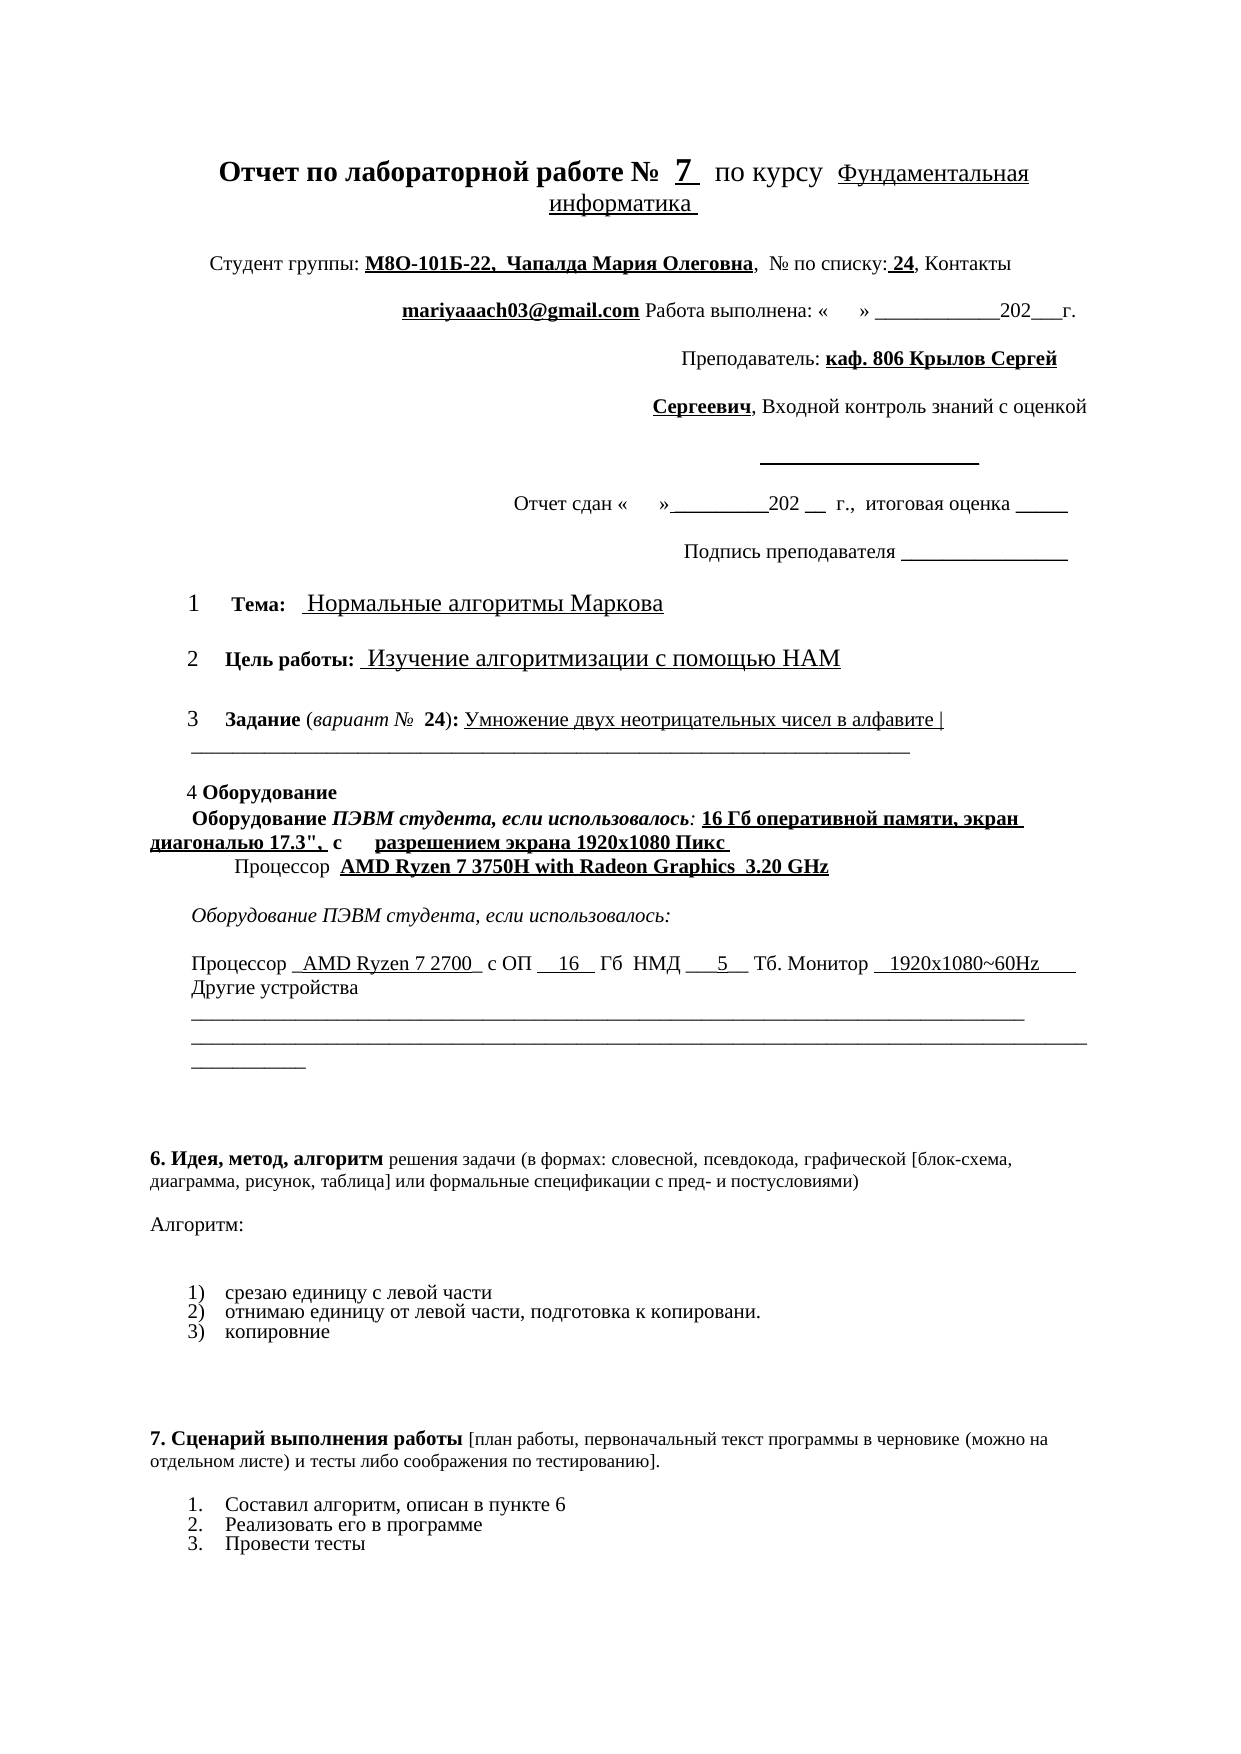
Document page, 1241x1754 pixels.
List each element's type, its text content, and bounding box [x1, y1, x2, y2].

list Составил алгоритм, описан в пункте 6 [187, 1496, 1090, 1515]
list Цель работы: Изучение алгоритмизации с помощью НАМ [187, 643, 1090, 672]
list Задание (вариант № 24): Умножение двух неотрицательных чисел в алфавите | [187, 705, 1090, 731]
text 1 Тема: Нормальные алгоритмы Маркова [150, 588, 1090, 616]
text 4 Оборудование [150, 779, 1090, 804]
text Подпись преподавателя ________________ [150, 539, 1067, 563]
text Отчет сдан « » _________202 __ г., итоговая оценка _____ [150, 491, 1067, 515]
text Другие устройства ________________________________________________________________________________ [191, 975, 1090, 1023]
list срезаю единицу с левой части [187, 1283, 1090, 1303]
text _____________________________________________________________________ [191, 731, 1090, 756]
text 7. Сценарий выполнения работы [план работы, первоначальный текст программы в черновике (можно на отдельном листе) и тесты либо соображения по тестированию]. [150, 1428, 1090, 1472]
list Провести тесты [187, 1535, 1090, 1554]
text Преподаватель: каф. 806 Крылов Сергей Сергеевич, Входной контроль знаний с оценкой _____________________ [648, 346, 1090, 467]
text Алгоритм: [150, 1216, 1090, 1235]
list копировние [187, 1322, 1090, 1342]
text 6. Идея, метод, алгоритм решения задачи (в формах: словесной, псевдокода, графической [блок-схема, диаграмма, рисунок, таблица] или формальные спецификации с пред- и постусловиями) [150, 1148, 1065, 1192]
list Реализовать его в программе [187, 1515, 1090, 1535]
text Процессор _AMD Ryzen 7 2700_ с ОП 16 Гб НМД ___5__ Тб. Монитор 1920x1080~60Hz [191, 951, 1090, 975]
text _________________________________________________________________________________________________ [191, 1023, 1090, 1071]
text Студент группы: М8О-101Б-22, Чапалда Мария Олеговна, № по списку: 24, Контакты mariyaaach03@gmail.com Работа выполнена: « » ____________202___г. [209, 251, 1090, 322]
text Отчет по лабораторной работе № 7 по курсу Фундаментальная информатика [150, 150, 1090, 217]
text Оборудование ПЭВМ студента, если использовалось: 16 Гб оперативной памяти, экран диагональю 17.3", с разрешением экрана 1920x1080 Пикс [150, 806, 1090, 854]
text Процессор AMD Ryzen 7 3750H with Radeon Graphics 3.20 GHz [150, 854, 1090, 878]
text Оборудование ПЭВМ студента, если использовалось: [191, 903, 1090, 927]
list отнимаю единицу от левой части, подготовка к копировани. [187, 1303, 1090, 1322]
